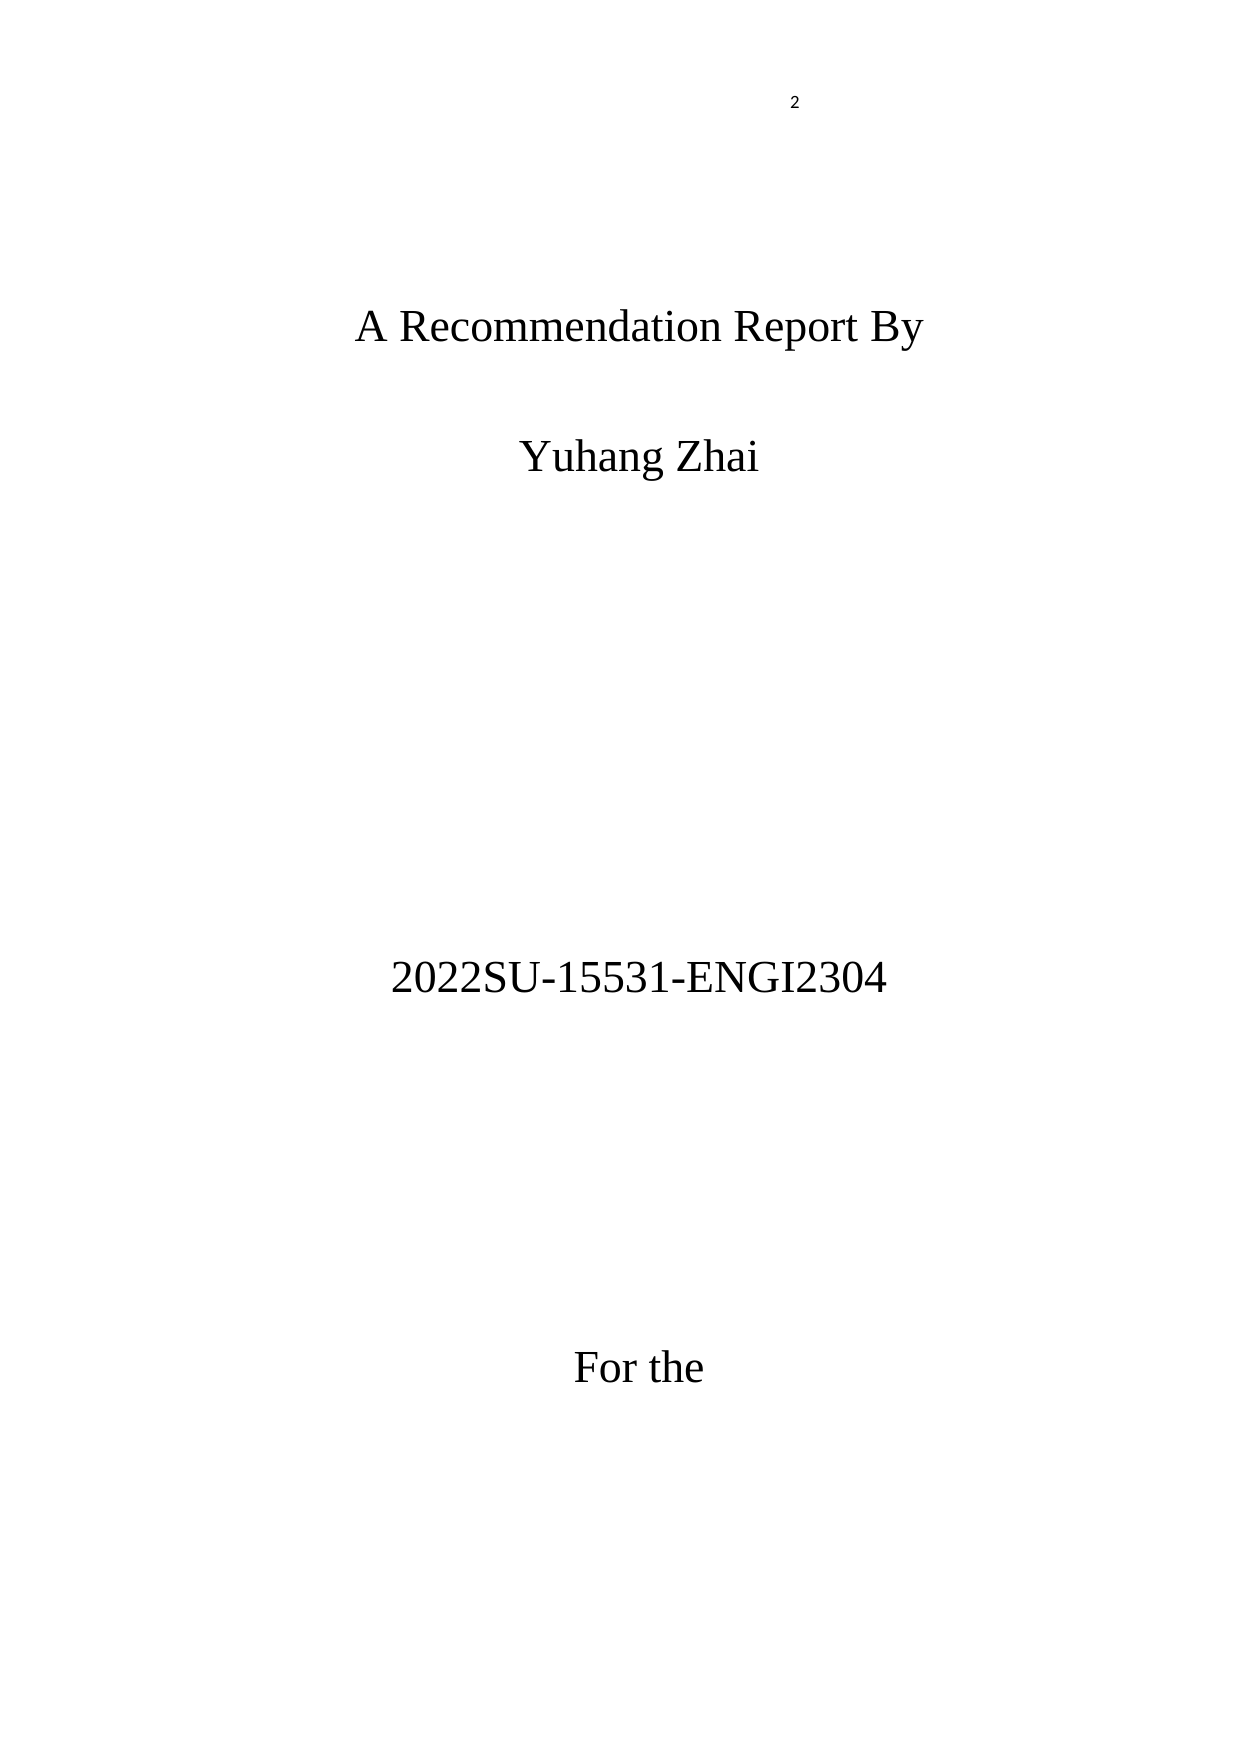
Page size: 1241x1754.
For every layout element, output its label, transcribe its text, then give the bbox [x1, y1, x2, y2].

text 2022SU-15531-ENGI2304 [225, 943, 1053, 1008]
text For the [225, 1334, 1053, 1399]
text A Recommendation Report By [225, 292, 1053, 357]
text Yuhang Zhai [225, 422, 1053, 487]
